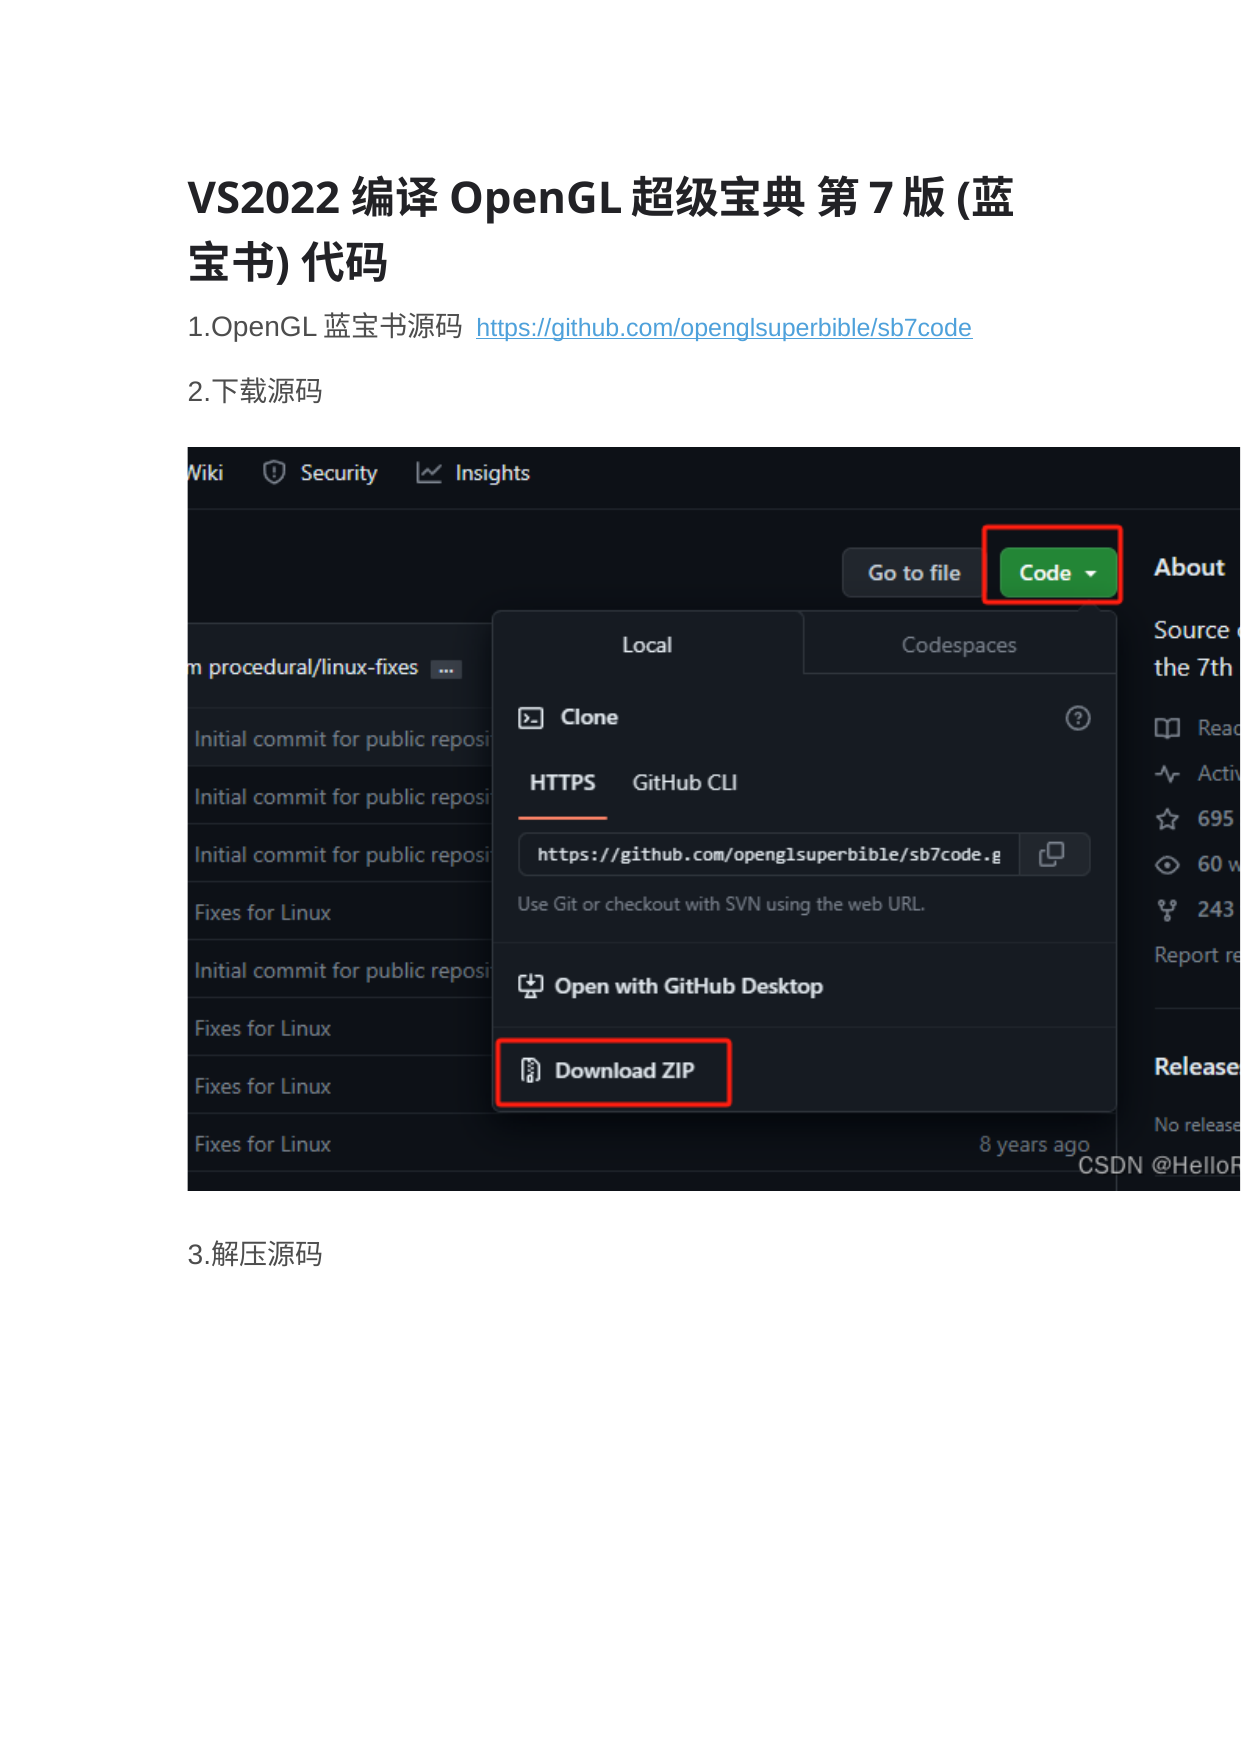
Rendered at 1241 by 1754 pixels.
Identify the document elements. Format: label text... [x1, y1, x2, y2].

text 3.解压源码 [187, 1219, 1053, 1284]
text 2.下载源码 [187, 357, 1053, 422]
text 1.OpenGL蓝宝书源码 https://github.com/openglsuperbible/sb7code [187, 292, 1053, 357]
picture [187, 447, 1241, 1191]
text VS2022 编译 OpenGL超级宝典 第7版 (蓝宝书) 代码 [187, 162, 1053, 292]
